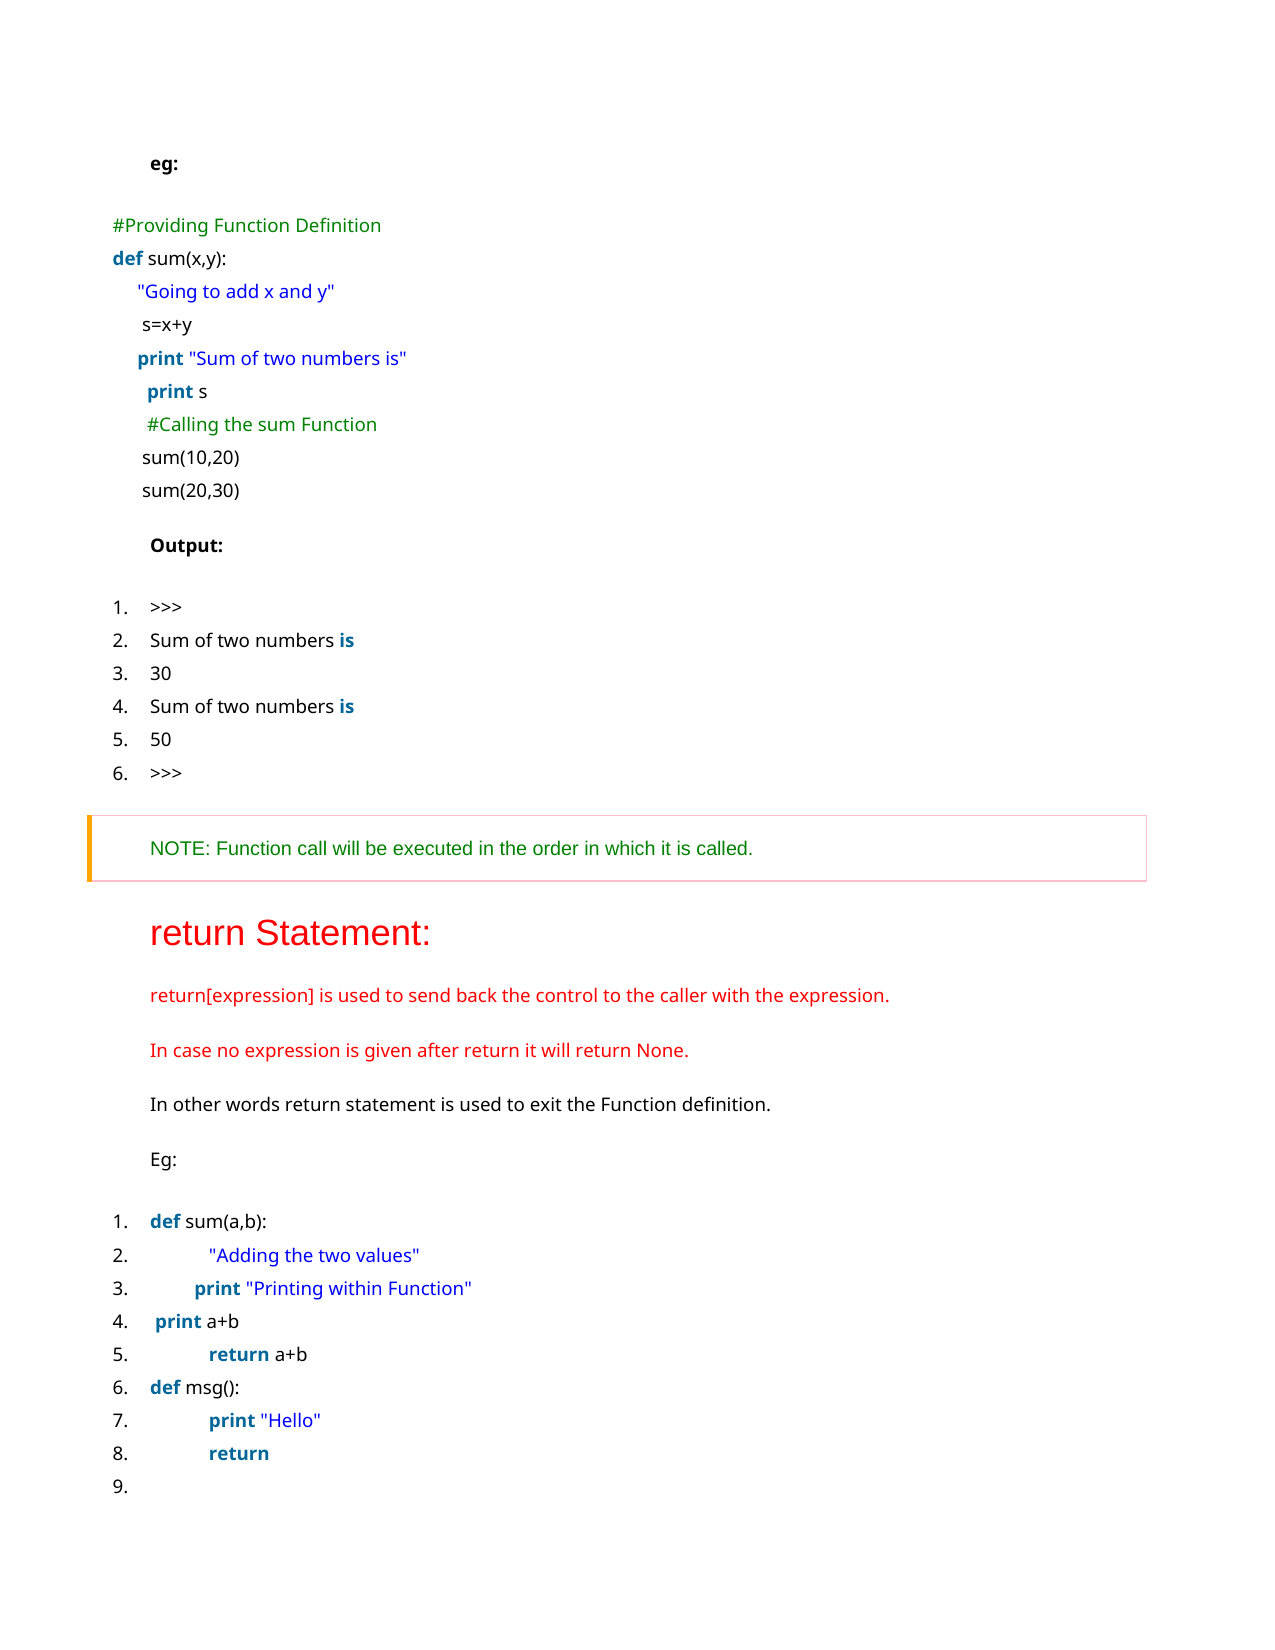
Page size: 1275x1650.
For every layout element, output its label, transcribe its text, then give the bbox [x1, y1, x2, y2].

list def sum(a,b): [112, 1201, 1125, 1234]
list "Adding the two values" [112, 1234, 1125, 1267]
list print "Hello" [112, 1400, 1125, 1433]
list def msg(): [112, 1367, 1125, 1400]
list print "Printing within Function" [112, 1267, 1125, 1301]
text print s [112, 370, 1125, 403]
list print a+b [112, 1301, 1125, 1334]
text "Going to add x and y" [112, 271, 1125, 304]
text In case no expression is given after return it will return None. [150, 1037, 1125, 1063]
list 50 [112, 719, 1125, 752]
list return a+b [112, 1334, 1125, 1367]
list return [112, 1433, 1125, 1466]
text #Calling the sum Function [112, 403, 1125, 437]
text s=x+y [112, 304, 1125, 337]
text In other words return statement is used to exit the Function definition. [150, 1092, 1125, 1117]
text Output: [150, 532, 1125, 557]
text def sum(x,y): [112, 238, 1125, 271]
list Sum of two numbers is [112, 686, 1125, 719]
list >>> [112, 587, 1125, 620]
list Sum of two numbers is [112, 620, 1125, 653]
text #Providing Function Definition [112, 205, 1125, 238]
text return[expression] is used to send back the control to the caller with the expression. [150, 982, 1125, 1008]
text return Statement: [150, 911, 1125, 953]
text NOTE: Function call will be executed in the order in which it is called. [92, 816, 1146, 880]
list 30 [112, 653, 1125, 686]
text sum(10,20) [112, 437, 1125, 470]
text Eg: [150, 1146, 1125, 1172]
text eg: [150, 150, 1125, 176]
text sum(20,30) [112, 470, 1125, 503]
list >>> [112, 752, 1125, 785]
text print "Sum of two numbers is" [112, 337, 1125, 370]
